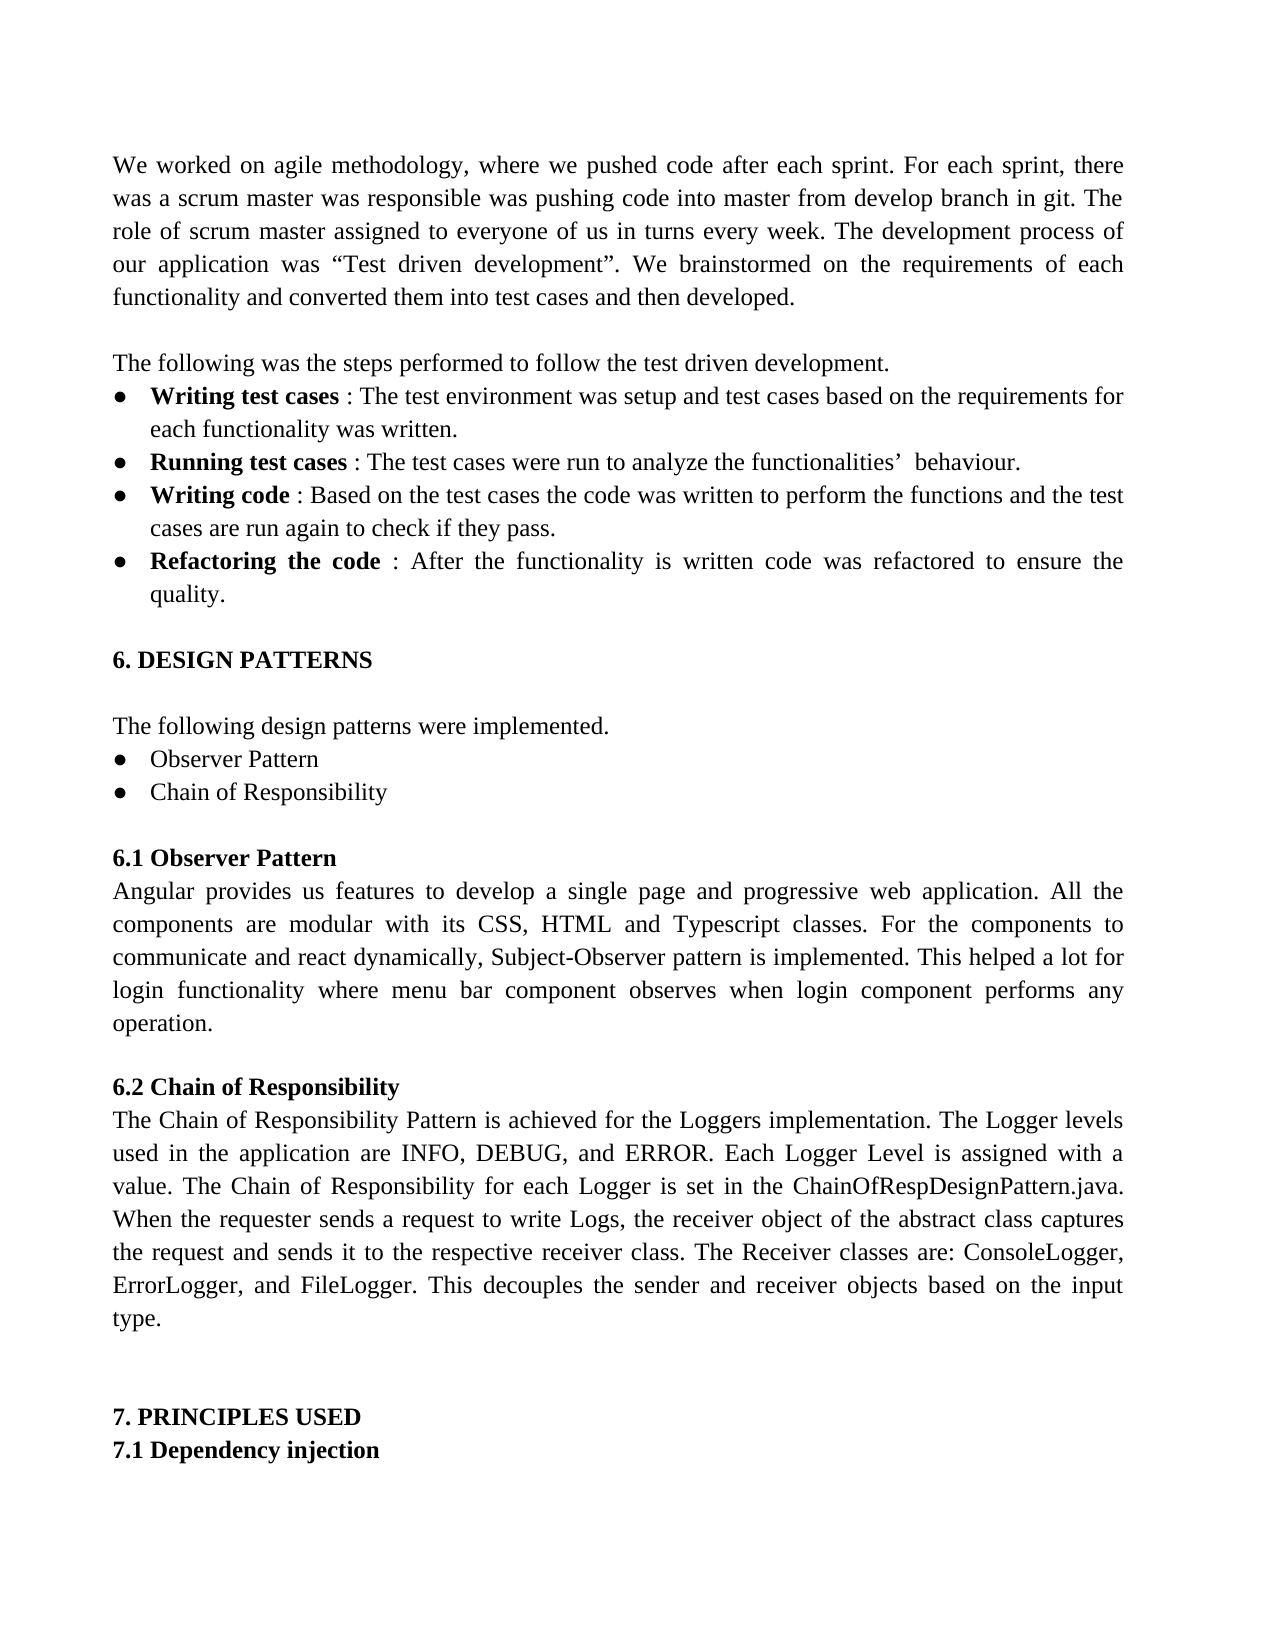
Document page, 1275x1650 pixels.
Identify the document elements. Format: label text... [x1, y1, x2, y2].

text 6. DESIGN PATTERNS [112, 645, 1125, 674]
text 6.1 Observer Pattern [112, 843, 1125, 872]
text 7. PRINCIPLES USED [112, 1402, 1125, 1431]
text 7.1 Dependency injection [112, 1435, 1125, 1464]
text We worked on agile methodology, where we pushed code after each sprint. For each sprint, there was a scrum master was responsible was pushing code into master from develop branch in git. The role of scrum master assigned to everyone of us in turns every week. The development process of our application was “Test driven development”. We brainstormed on the requirements of each functionality and converted them into test cases and then developed. [112, 150, 1125, 311]
text 6.2 Chain of Responsibility [112, 1072, 1125, 1101]
list Refactoring the code : After the functionality is written code was refactored to ensure the quality. [112, 546, 1125, 608]
list Running test cases : The test cases were run to analyze the functionalities’ behaviour. [112, 447, 1125, 476]
text The Chain of Responsibility Pattern is achieved for the Loggers implementation. The Logger levels used in the application are INFO, DEBUG, and ERROR. Each Logger Level is assigned with a value. The Chain of Responsibility for each Logger is set in the ChainOfRespDesignPattern.java. When the requester sends a request to write Logs, the receiver object of the abstract class captures the request and sends it to the respective receiver class. The Receiver classes are: ConsoleLogger, ErrorLogger, and FileLogger. This decouples the sender and receiver objects based on the input type. [112, 1105, 1125, 1332]
text Angular provides us features to develop a single page and progressive web application. All the components are modular with its CSS, HTML and Typescript classes. For the components to communicate and react dynamically, Subject-Observer pattern is implemented. This helped a lot for login functionality where menu bar component observes when login component performs any operation. [112, 876, 1125, 1037]
list Chain of Responsibility [112, 777, 1125, 806]
text The following design patterns were implemented. [112, 711, 1125, 740]
list Writing code : Based on the test cases the code was written to perform the functions and the test cases are run again to check if they pass. [112, 480, 1125, 542]
list Observer Pattern [112, 744, 1125, 773]
text The following was the steps performed to follow the test driven development. [112, 348, 1125, 377]
list Writing test cases : The test environment was setup and test cases based on the requirements for each functionality was written. [112, 381, 1125, 443]
